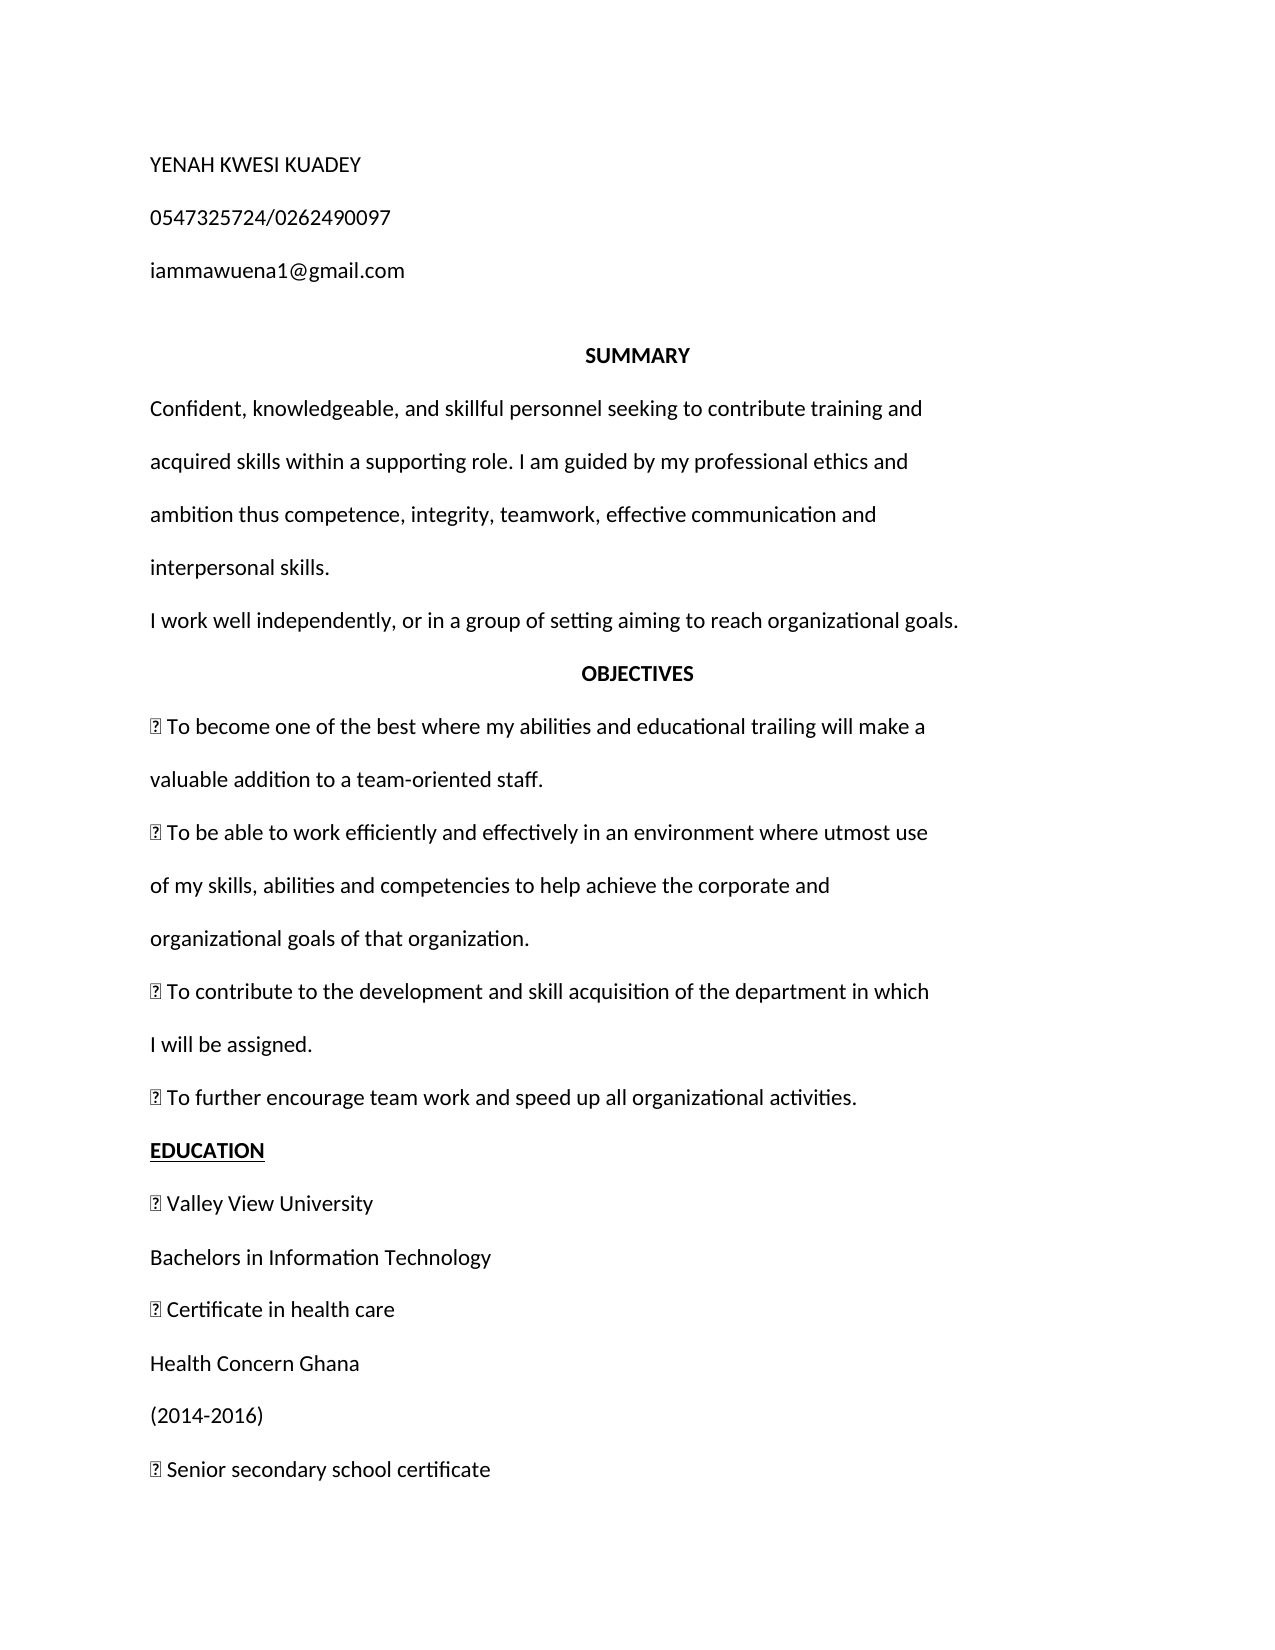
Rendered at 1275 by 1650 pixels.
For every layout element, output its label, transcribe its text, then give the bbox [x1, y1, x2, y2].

text  To further encourage team work and speed up all organizational activities. [150, 1083, 1125, 1112]
text YENAH KWESI KUADEY [150, 150, 1125, 178]
text Health Concern Ghana [150, 1349, 1125, 1377]
text organizational goals of that organization. [150, 924, 1125, 952]
text SUMMARY [150, 341, 1125, 369]
text  Senior secondary school certificate [150, 1455, 1125, 1483]
text interpersonal skills. [150, 553, 1125, 581]
text  To contribute to the development and skill acquisition of the department in which [150, 977, 1125, 1006]
text Confident, knowledgeable, and skillful personnel seeking to contribute training and [150, 394, 1125, 422]
text (2014-2016) [150, 1402, 1125, 1430]
text valuable addition to a team-oriented staff. [150, 765, 1125, 793]
text 0547325724/0262490097 [150, 203, 1125, 231]
text  Valley View University [150, 1189, 1125, 1218]
text  To be able to work efficiently and effectively in an environment where utmost use [150, 818, 1125, 846]
text  To become one of the best where my abilities and educational trailing will make a [150, 712, 1125, 740]
text I will be assigned. [150, 1031, 1125, 1058]
text acquired skills within a supporting role. I am guided by my professional ethics and [150, 447, 1125, 475]
text of my skills, abilities and competencies to help achieve the corporate and [150, 871, 1125, 899]
text Bachelors in Information Technology [150, 1243, 1125, 1271]
text EDUCATION [150, 1137, 1125, 1164]
text OBJECTIVES [150, 659, 1125, 687]
text  Certificate in health care [150, 1296, 1125, 1324]
text ambition thus competence, integrity, teamwork, effective communication and [150, 500, 1125, 528]
text iammawuena1@gmail.com [150, 256, 1125, 316]
text I work well independently, or in a group of setting aiming to reach organizational goals. [150, 606, 1125, 634]
